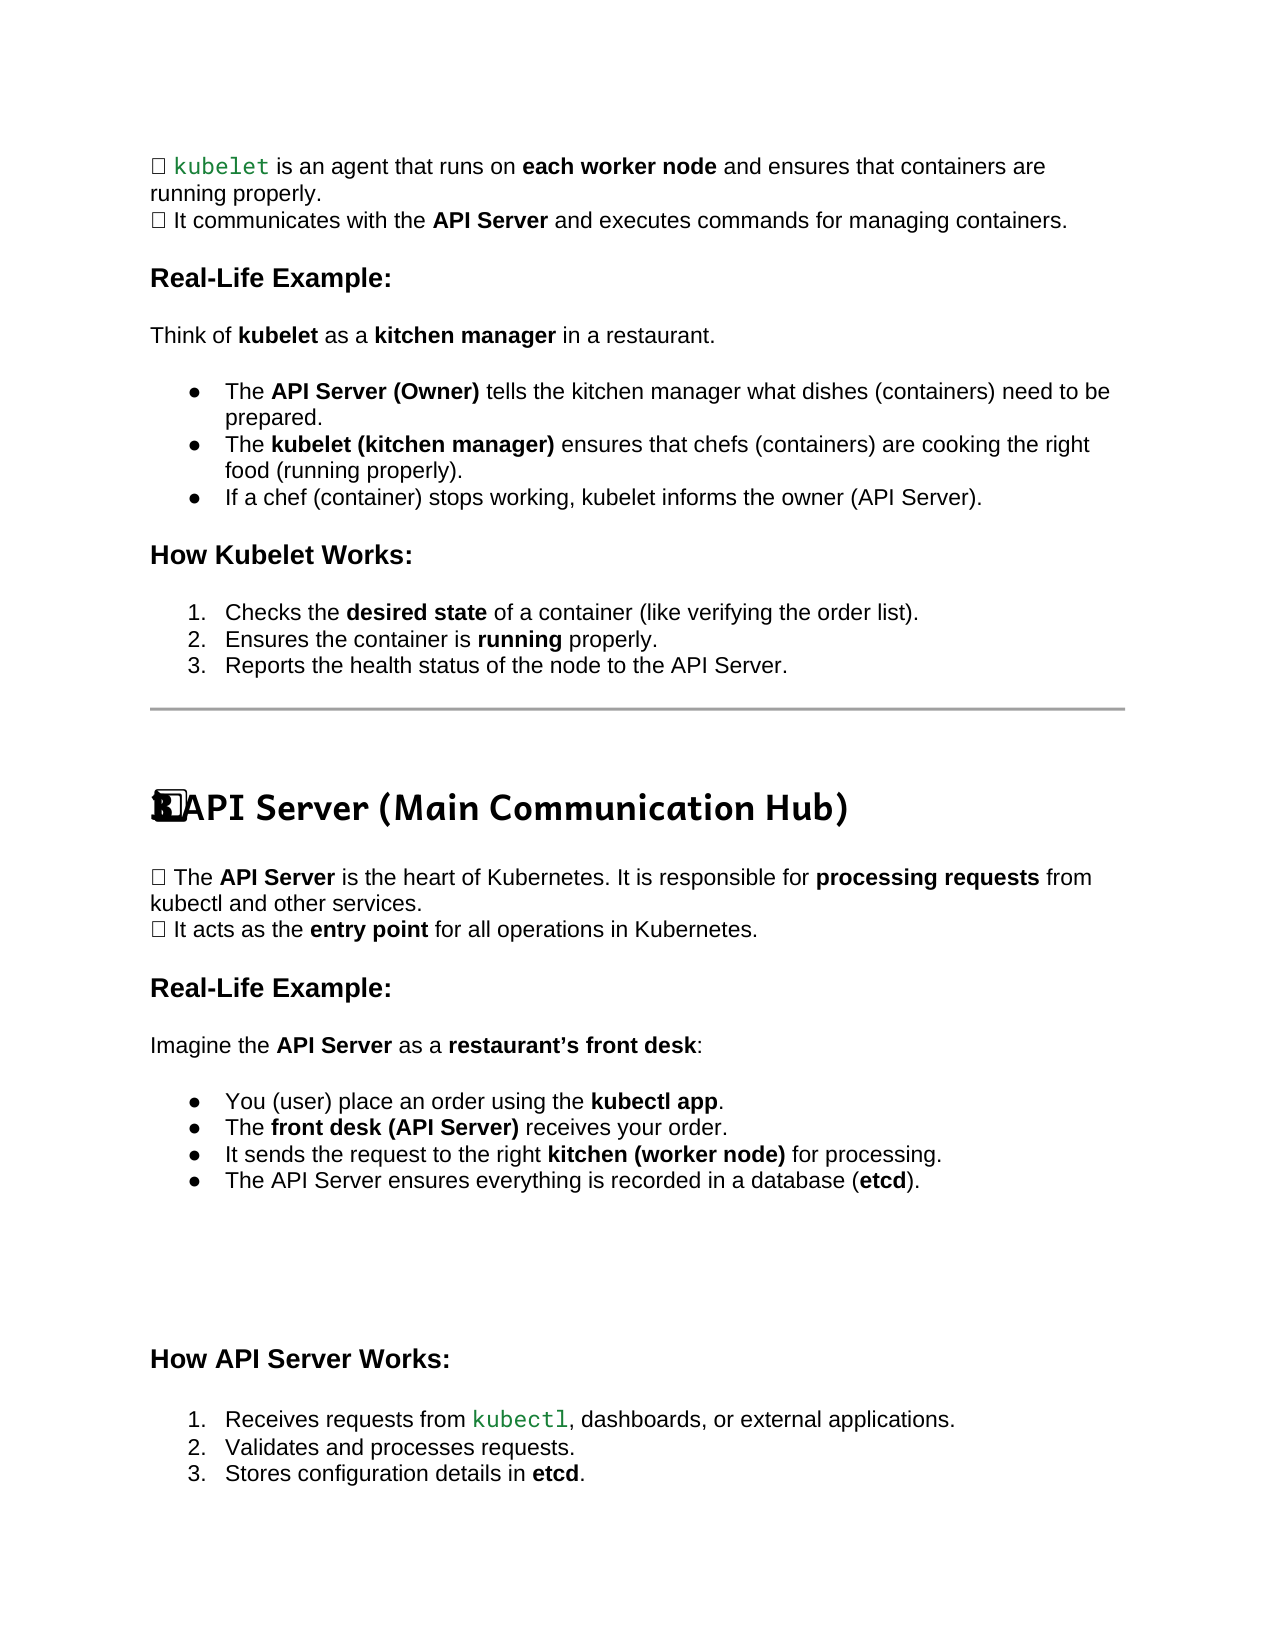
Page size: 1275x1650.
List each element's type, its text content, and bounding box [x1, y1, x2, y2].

list Receives requests from kubectl, dashboards, or external applications. [187, 1404, 1125, 1434]
list Checks the desired state of a container (like verifying the order list). [187, 599, 1125, 626]
subtitle Real-Life Example: [150, 262, 1125, 293]
text Imagine the API Server as a restaurant’s front desk: [150, 1032, 1125, 1059]
text Think of kubelet as a kitchen manager in a restaurant. [150, 322, 1125, 349]
list You (user) place an order using the kubectl app. [187, 1088, 1125, 1114]
list Reports the health status of the node to the API Server. [187, 652, 1125, 678]
subtitle Real-Life Example: [150, 972, 1125, 1003]
list Ensures the container is running properly. [187, 626, 1125, 652]
text 🔹 The API Server is the heart of Kubernetes. It is responsible for processing requests from kubectl and other services. 🔹 It acts as the entry point for all operations in Kubernetes. [150, 864, 1125, 943]
text 🔹 kubelet is an agent that runs on each worker node and ensures that containers are running properly. 🔹 It communicates with the API Server and executes commands for managing containers. [150, 150, 1125, 233]
list If a chef (container) stops working, kubelet informs the owner (API Server). [187, 483, 1125, 510]
list Validates and processes requests. [187, 1434, 1125, 1460]
list Stores configuration details in etcd. [187, 1460, 1125, 1487]
list The API Server (Owner) tells the kitchen manager what dishes (containers) need to be prepared. [187, 378, 1125, 431]
subtitle How API Server Works: [150, 1343, 1125, 1374]
list The kubelet (kitchen manager) ensures that chefs (containers) are cooking the right food (running properly). [187, 431, 1125, 483]
list The front desk (API Server) receives your order. [187, 1114, 1125, 1141]
list The API Server ensures everything is recorded in a database (etcd). [187, 1167, 1125, 1193]
subtitle How Kubelet Works: [150, 539, 1125, 570]
list It sends the request to the right kitchen (worker node) for processing. [187, 1141, 1125, 1167]
subtitle 3️⃣ API Server (Main Communication Hub) [150, 777, 1125, 834]
